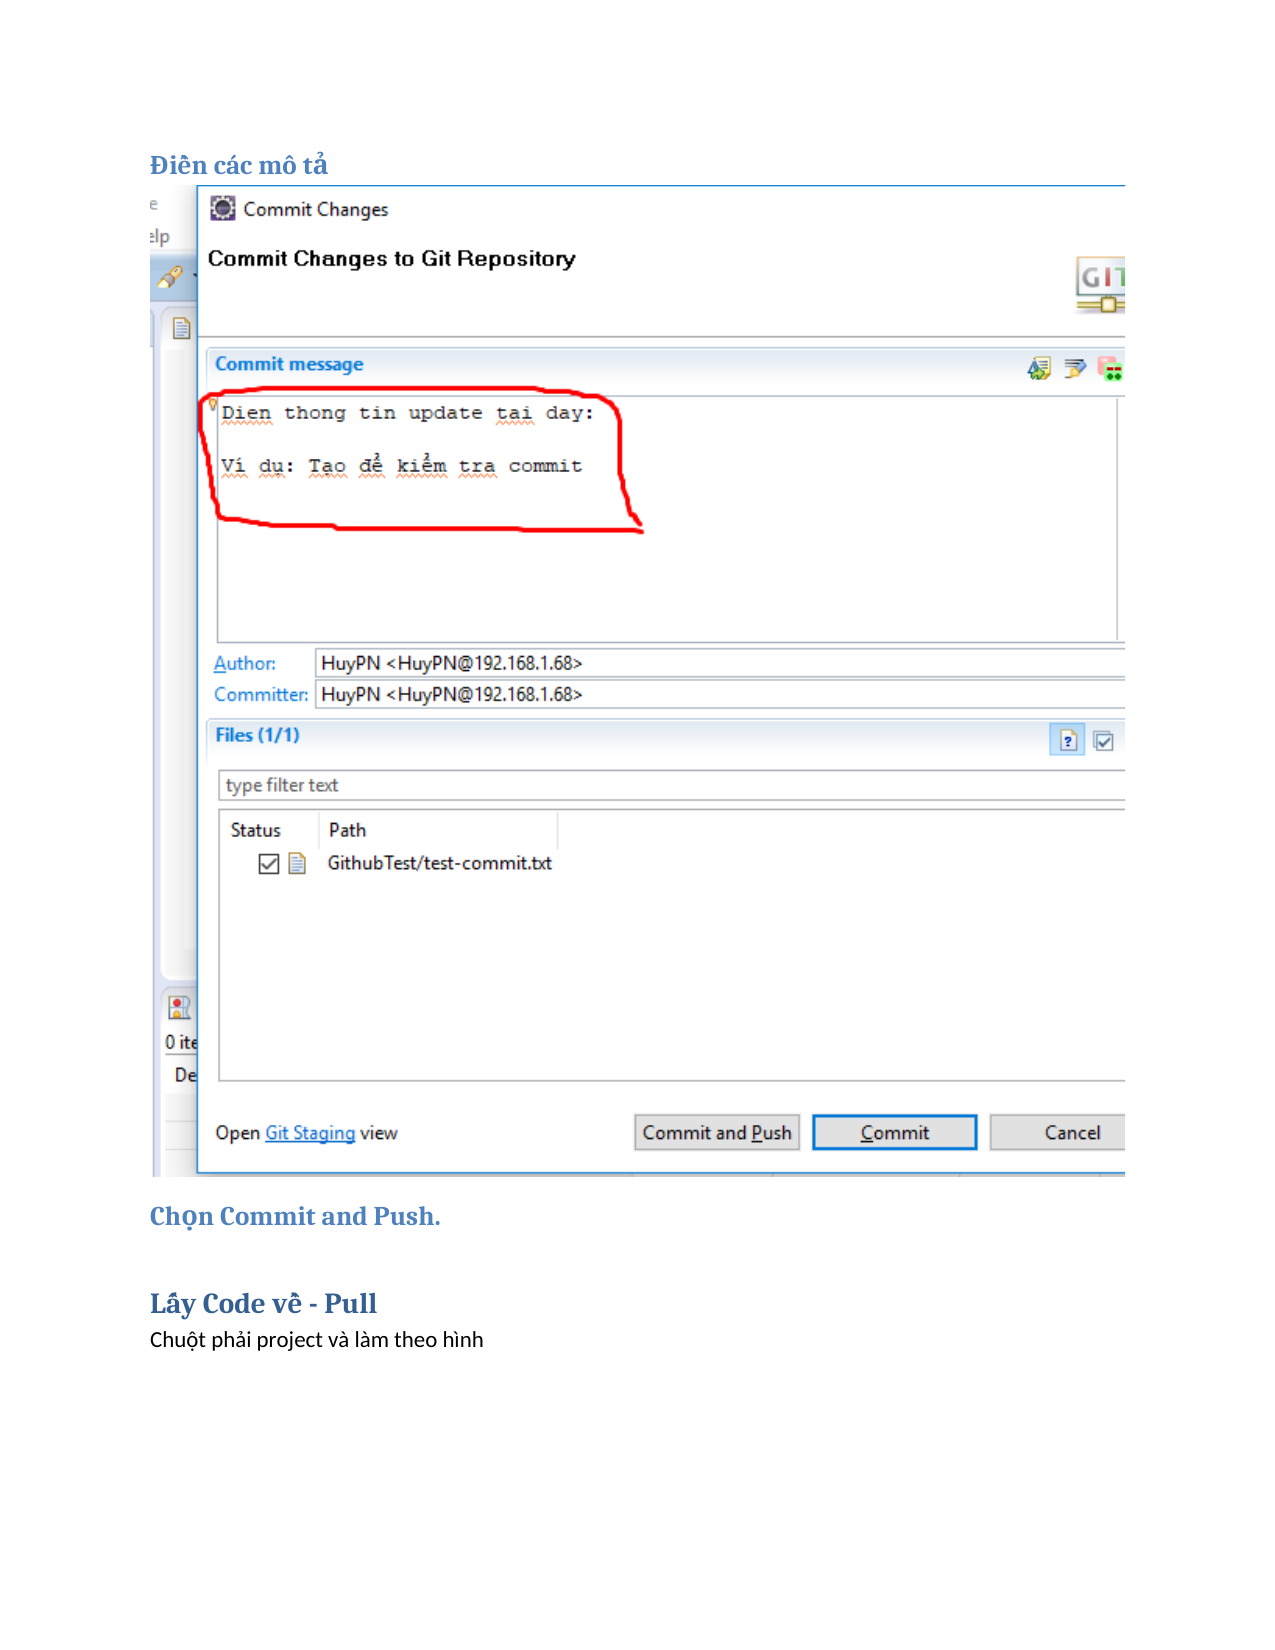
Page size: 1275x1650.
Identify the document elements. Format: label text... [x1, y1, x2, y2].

subtitle Lấy Code về - Pull [150, 1287, 1125, 1321]
picture [150, 185, 1125, 1177]
text Chuột phải project và làm theo hình [150, 1326, 1125, 1354]
subtitle Chọn Commit and Push. [150, 1201, 1125, 1232]
subtitle Điền các mô tả [150, 150, 1125, 181]
